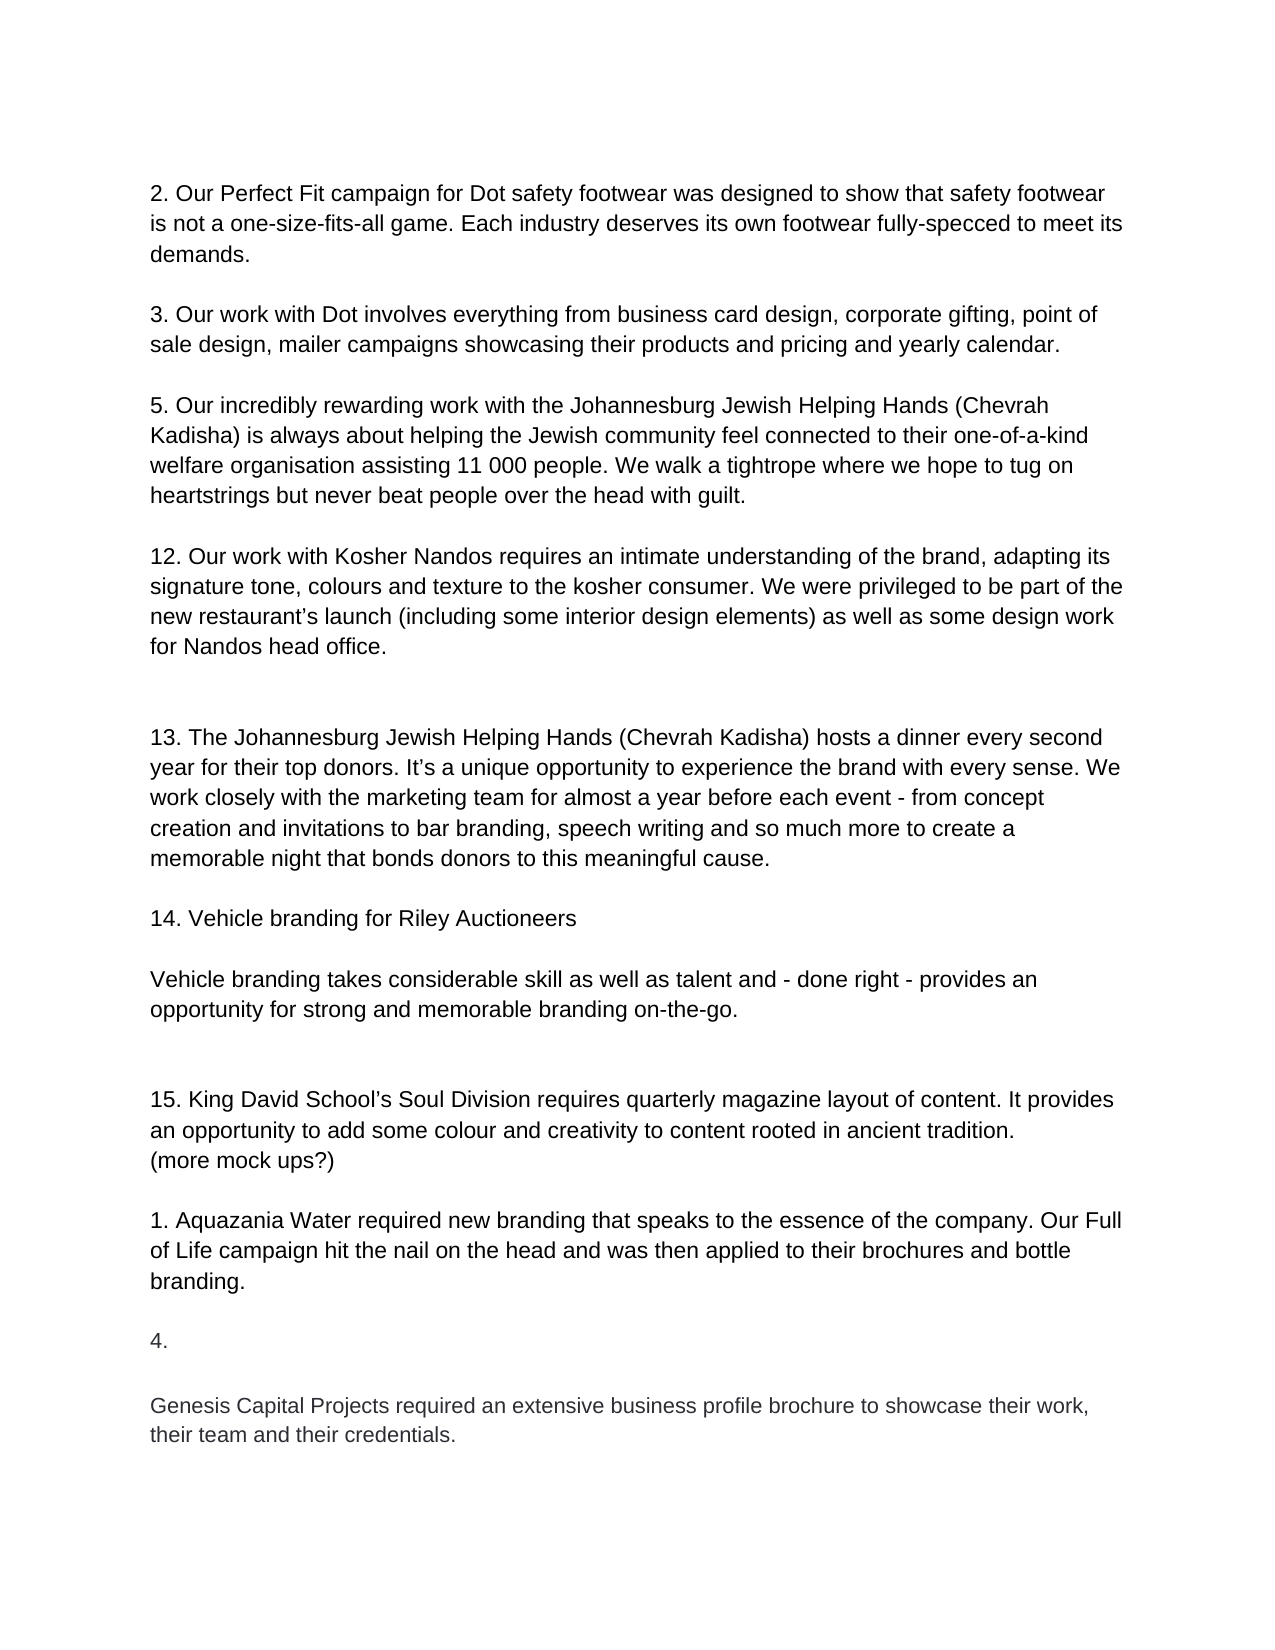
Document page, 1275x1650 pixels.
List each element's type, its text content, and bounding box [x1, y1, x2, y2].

text Genesis Capital Projects required an extensive business profile brochure to showcase their work, their team and their credentials. [150, 1392, 1125, 1447]
text 15. King David School’s Soul Division requires quarterly magazine layout of content. It provides an opportunity to add some colour and creativity to content rooted in ancient tradition. [150, 1086, 1125, 1143]
text Vehicle branding takes considerable skill as well as talent and - done right - provides an opportunity for strong and memorable branding on-the-go. [150, 966, 1125, 1022]
text 1. Aquazania Water required new branding that speaks to the essence of the company. Our Full of Life campaign hit the nail on the head and was then applied to their brochures and bottle branding. [150, 1207, 1125, 1294]
text 2. Our Perfect Fit campaign for Dot safety footwear was designed to show that safety footwear is not a one-size-fits-all game. Each industry deserves its own footwear fully-specced to meet its demands. [150, 180, 1125, 267]
text (more mock ups?) [150, 1147, 1125, 1173]
text 3. Our work with Dot involves everything from business card design, corporate gifting, point of sale design, mailer campaigns showcasing their products and pricing and yearly calendar. [150, 301, 1125, 358]
text 14. Vehicle branding for Riley Auctioneers [150, 905, 1125, 932]
text 13. The Johannesburg Jewish Helping Hands (Chevrah Kadisha) hosts a dinner every second year for their top donors. It’s a unique opportunity to experience the brand with every sense. We work closely with the marketing team for almost a year before each event - from concept creation and invitations to bar branding, speech writing and so much more to create a memorable night that bonds donors to this meaningful cause. [150, 724, 1125, 871]
text 4. [150, 1328, 1125, 1353]
text 5. Our incredibly rewarding work with the Johannesburg Jewish Helping Hands (Chevrah Kadisha) is always about helping the Jewish community feel connected to their one-of-a-kind welfare organisation assisting 11 000 people. We walk a tightrope where we hope to tug on heartstrings but never beat people over the head with guilt. [150, 392, 1125, 509]
text 12. Our work with Kosher Nandos requires an intimate understanding of the brand, adapting its signature tone, colours and texture to the kosher consumer. We were privileged to be part of the new restaurant’s launch (including some interior design elements) as well as some design work for Nandos head office. [150, 543, 1125, 660]
